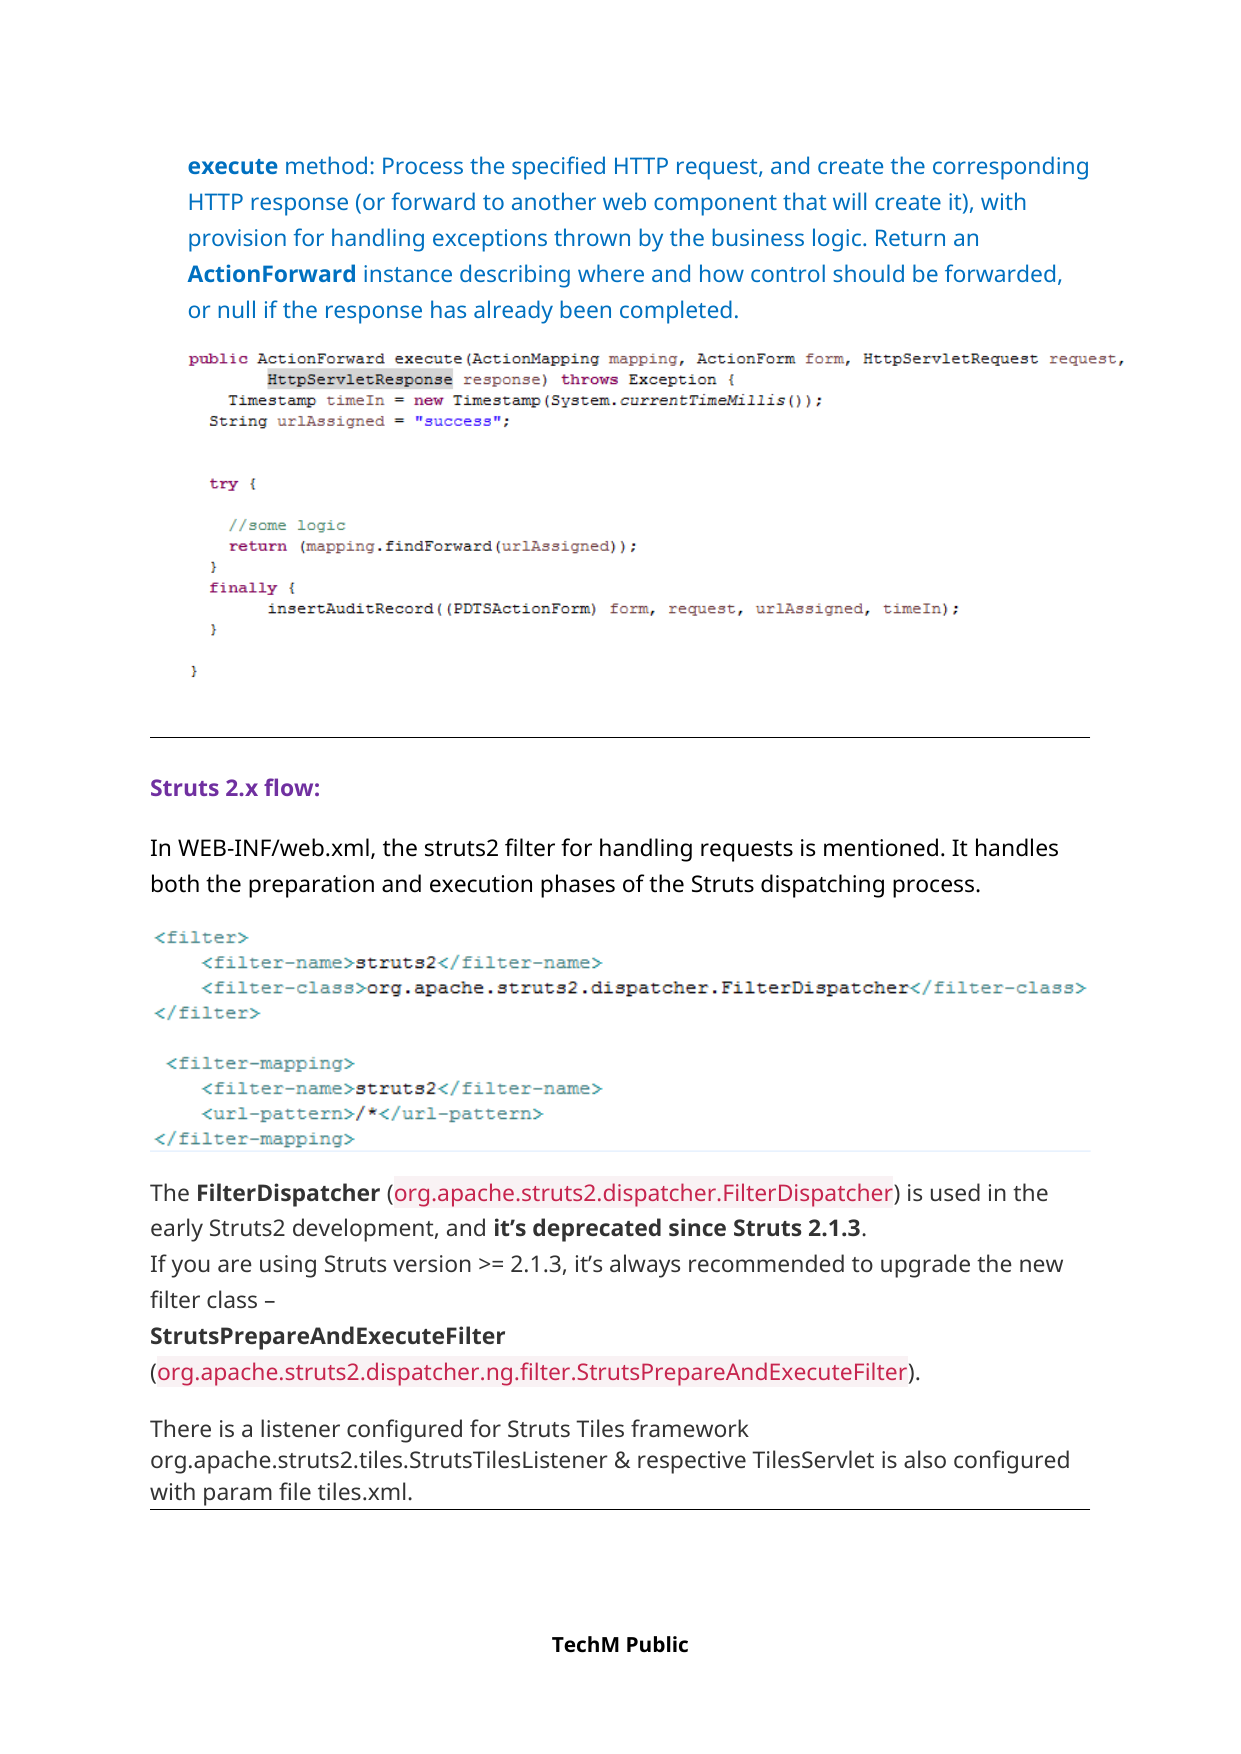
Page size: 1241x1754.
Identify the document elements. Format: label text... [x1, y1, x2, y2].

picture [150, 925, 1091, 1152]
text In WEB-INF/web.xml, the struts2 filter for handling requests is mentioned. It handles both the preparation and execution phases of the Struts dispatching process. [150, 832, 1090, 899]
text Struts 2.x flow: [150, 772, 1090, 803]
text execute method: Process the specified HTTP request, and create the corresponding HTTP response (or forward to another web component that will create it), with provision for handling exceptions thrown by the business logic. Return an ActionForward instance describing where and how control should be forwarded, or null if the response has already been completed. [187, 150, 1090, 325]
text There is a listener configured for Struts Tiles framework org.apache.struts2.tiles.StrutsTilesListener & respective TilesServlet is also configured with param file tiles.xml. [150, 1413, 1090, 1509]
picture [187, 350, 1127, 682]
list If you are using Struts version >= 2.1.3, it’s always recommended to upgrade the new filter class –StrutsPrepareAndExecuteFilter (org.apache.struts2.dispatcher.ng.filter.StrutsPrepareAndExecuteFilter). [150, 1248, 1090, 1387]
list The FilterDispatcher (org.apache.struts2.dispatcher.FilterDispatcher) is used in the early Struts2 development, and it’s deprecated since Struts 2.1.3. [150, 1176, 1090, 1244]
